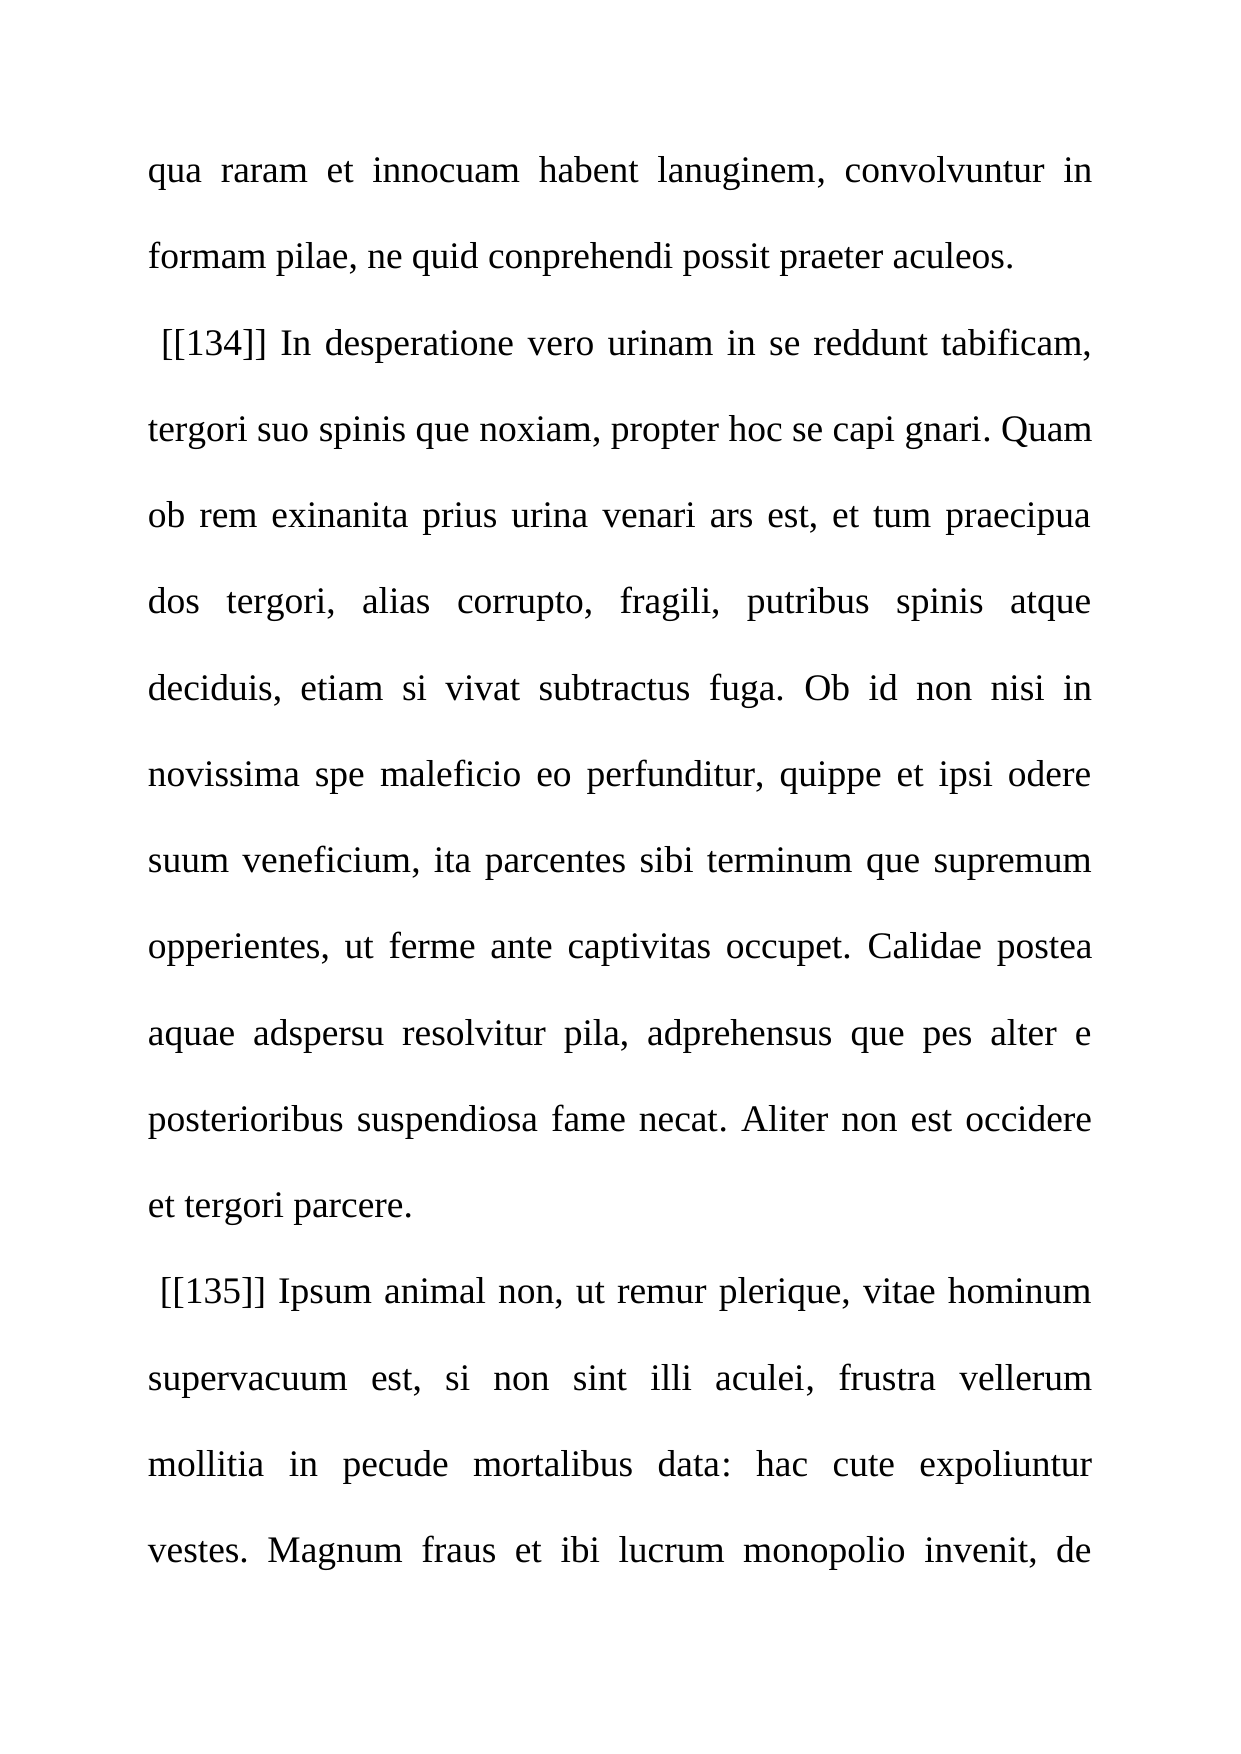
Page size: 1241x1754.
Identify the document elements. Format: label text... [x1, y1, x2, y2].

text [148, 1269, 1093, 1571]
text [[134]] In desperatione vero urinam in se reddunt tabificam, tergori suo spinis que noxiam, propter hoc se capi gnari. Quam ob rem exinanita prius urina venari ars est, et tum praecipua dos tergori, alias corrupto, fragili, putribus spinis atque deciduis, etiam si vivat subtractus fuga. Ob id non nisi in novissima spe maleficio eo perfunditur, quippe et ipsi odere suum veneficium, ita parcentes sibi terminum que supremum opperientes, ut ferme ante captivitas occupet. Calidae postea aquae adspersu resolvitur pila, adprehensus que pes alter e posterioribus suspendiosa fame necat. Aliter non est occidere et tergori parcere. [148, 320, 1093, 1226]
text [148, 148, 1093, 277]
